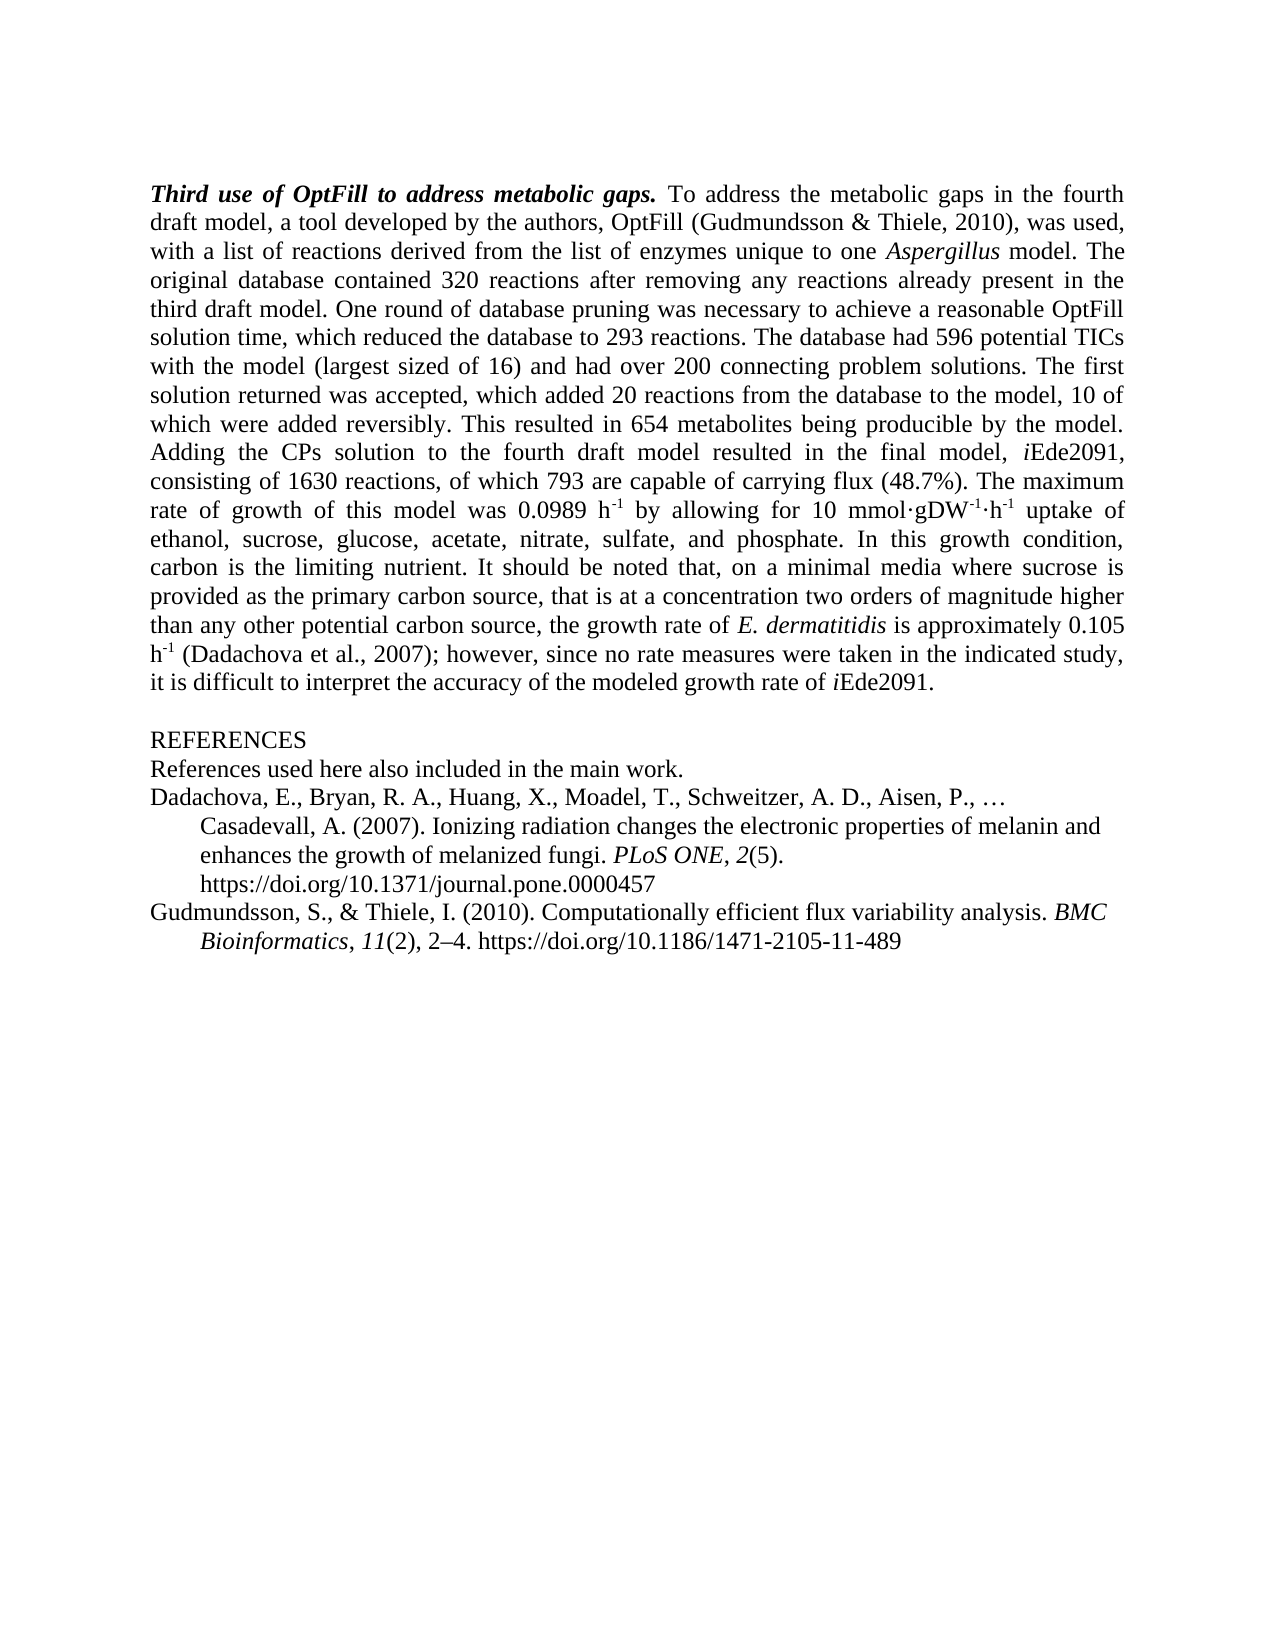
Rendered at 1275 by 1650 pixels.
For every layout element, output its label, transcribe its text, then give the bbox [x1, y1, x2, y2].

text Dadachova, E., Bryan, R. A., Huang, X., Moadel, T., Schweitzer, A. D., Aisen, P., … Casadevall, A. (2007). Ionizing radiation changes the electronic properties of melanin and enhances the growth of melanized fungi. PLoS ONE, 2(5). https://doi.org/10.1371/journal.pone.0000457 [150, 782, 1125, 897]
text REFERENCES [150, 725, 1125, 754]
text Gudmundsson, S., & Thiele, I. (2010). Computationally efficient flux variability analysis. BMC Bioinformatics, 11(2), 2–4. https://doi.org/10.1186/1471-2105-11-489 [150, 897, 1125, 955]
text Third use of OptFill to address metabolic gaps. To address the metabolic gaps in the fourth draft model, a tool developed by the authors, OptFill (Gudmundsson & Thiele, 2010), was used, with a list of reactions derived from the list of enzymes unique to one Aspergillus model. The original database contained 320 reactions after removing any reactions already present in the third draft model. One round of database pruning was necessary to achieve a reasonable OptFill solution time, which reduced the database to 293 reactions. The database had 596 potential TICs with the model (largest sized of 16) and had over 200 connecting problem solutions. The first solution returned was accepted, which added 20 reactions from the database to the model, 10 of which were added reversibly. This resulted in 654 metabolites being producible by the model. Adding the CPs solution to the fourth draft model resulted in the final model, iEde2091, consisting of 1630 reactions, of which 793 are capable of carrying flux (48.7%). The maximum rate of growth of this model was 0.0989 h-1 by allowing for 10 mmol·gDW-1·h-1 uptake of ethanol, sucrose, glucose, acetate, nitrate, sulfate, and phosphate. In this growth condition, carbon is the limiting nutrient. It should be noted that, on a minimal media where sucrose is provided as the primary carbon source, that is at a concentration two orders of magnitude higher than any other potential carbon source, the growth rate of E. dermatitidis is approximately 0.105 h-1 (Dadachova et al., 2007); however, since no rate measures were taken in the indicated study, it is difficult to interpret the accuracy of the modeled growth rate of iEde2091. [150, 179, 1125, 696]
text References used here also included in the main work. [150, 754, 1125, 782]
